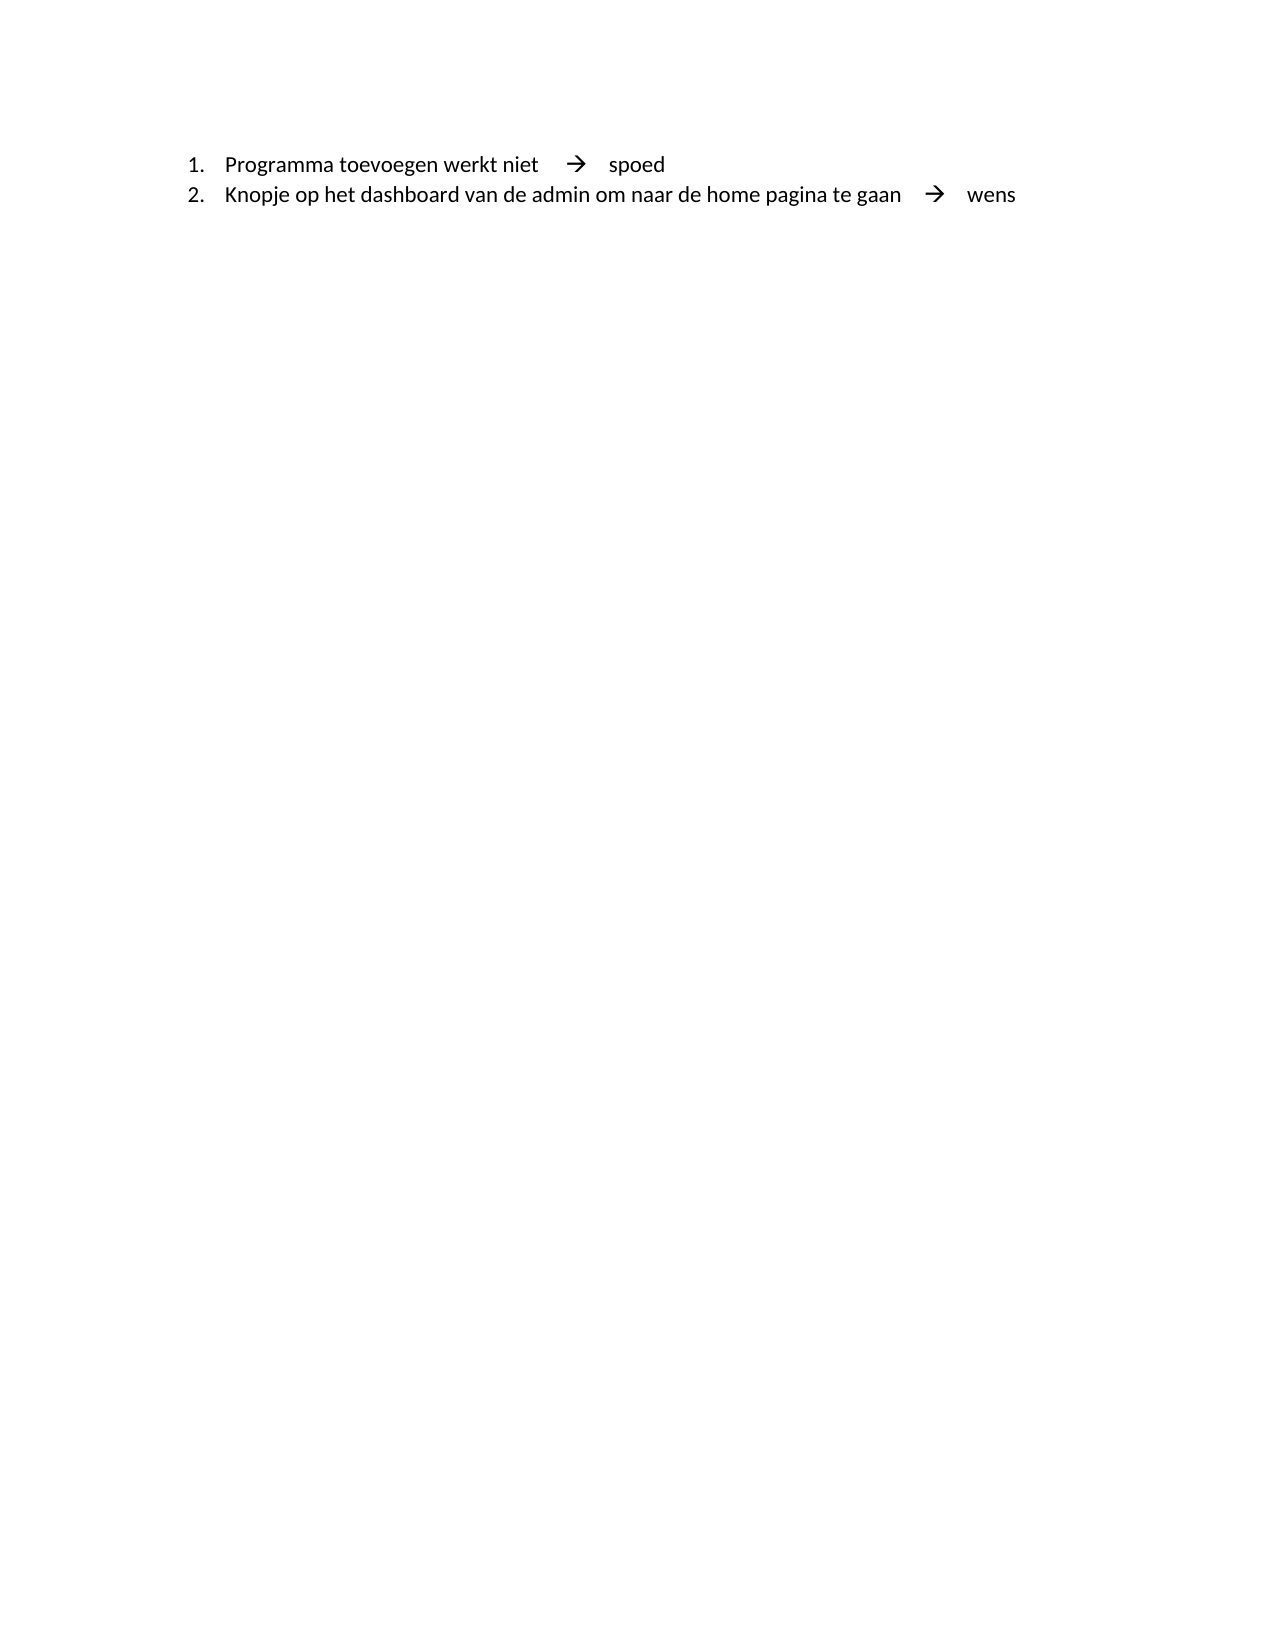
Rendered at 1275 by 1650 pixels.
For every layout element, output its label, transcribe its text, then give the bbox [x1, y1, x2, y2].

list Knopje op het dashboard van de admin om naar de home pagina te gaan wens [187, 180, 1125, 208]
list Programma toevoegen werkt niet spoed [187, 150, 1125, 178]
